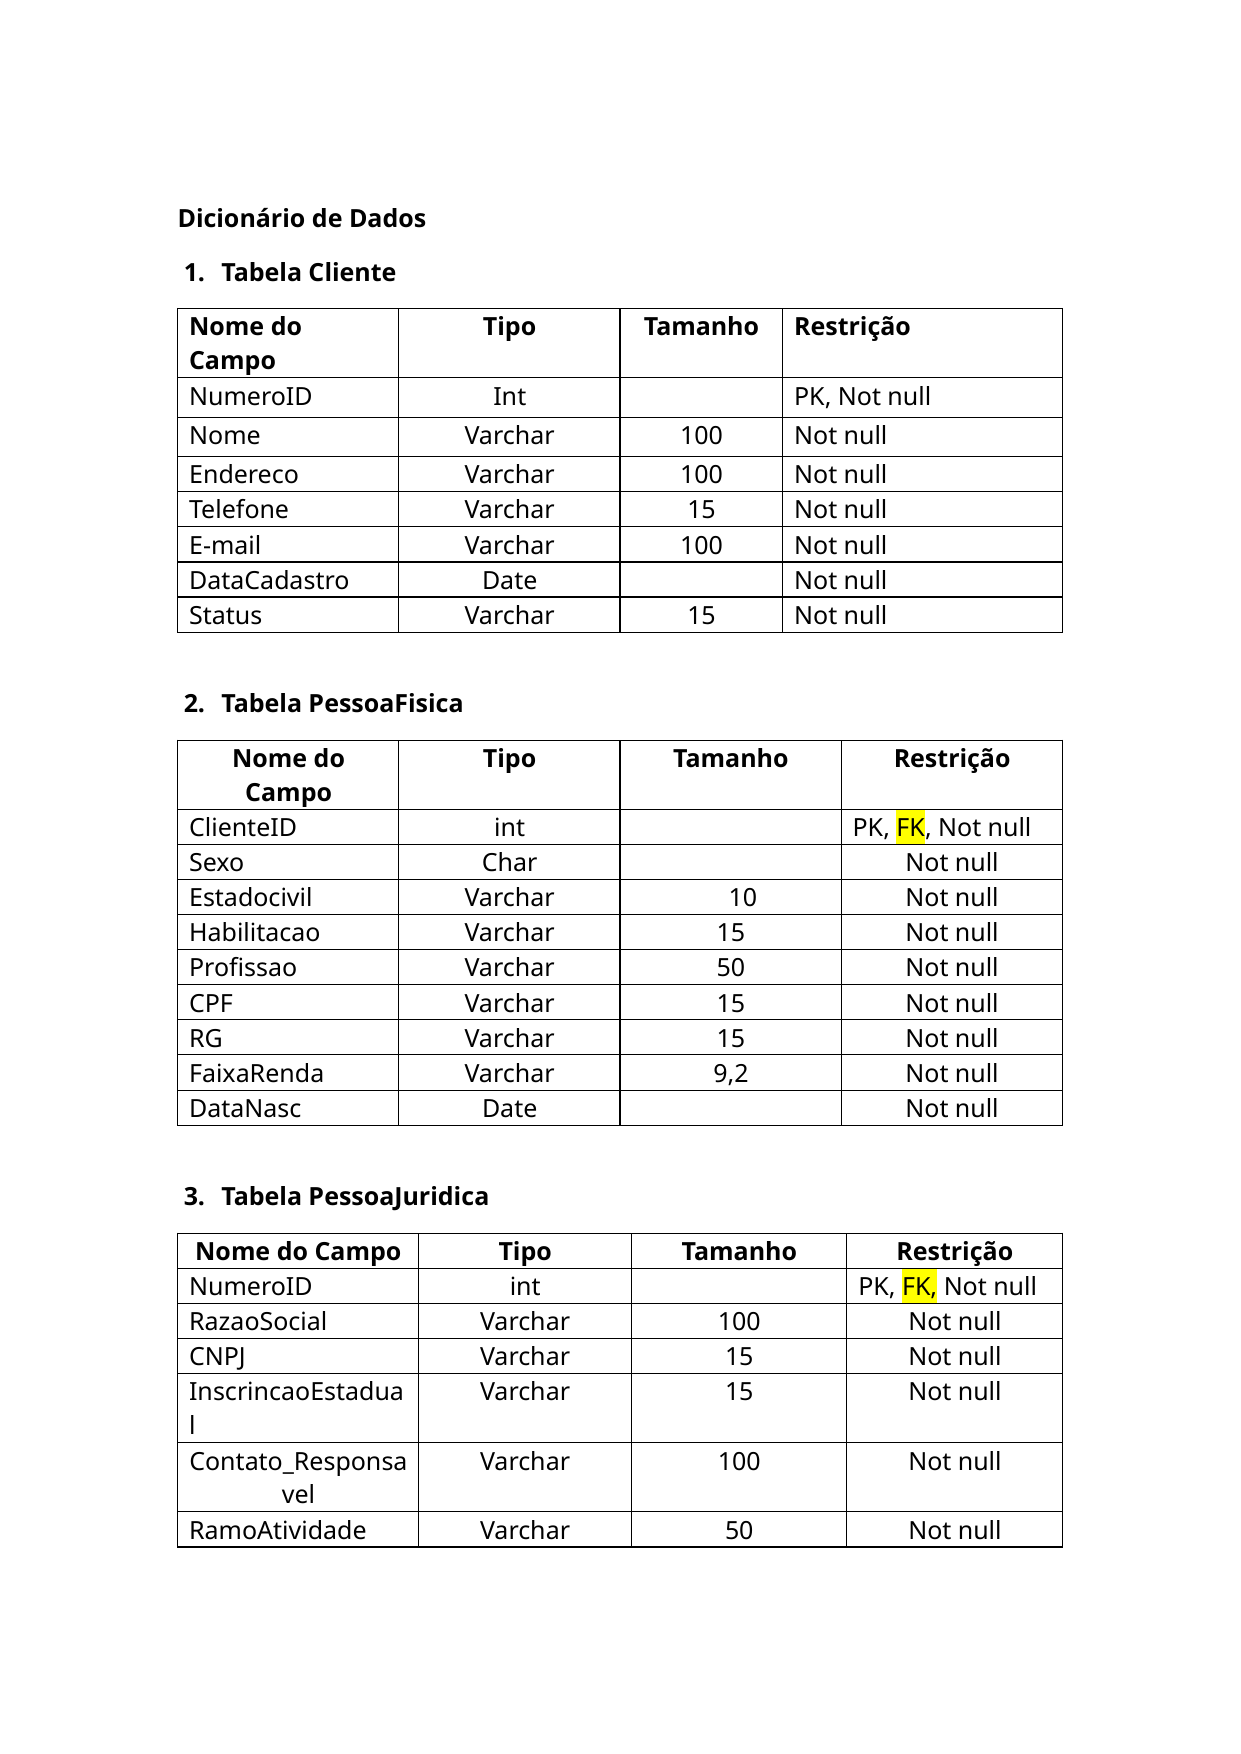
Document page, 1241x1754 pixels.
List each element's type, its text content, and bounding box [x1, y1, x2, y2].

table_cell Varchar [399, 492, 619, 526]
table_cell Not null [842, 1020, 1062, 1054]
table_cell Date [399, 563, 619, 596]
table_cell CNPJ [178, 1339, 418, 1373]
table_cell RazaoSocial [178, 1304, 418, 1338]
table_cell InscrincaoEstadual [178, 1374, 418, 1442]
table_cell Not null [783, 527, 1062, 561]
table_cell Not null [847, 1304, 1062, 1338]
table_cell Varchar [399, 598, 619, 632]
text Dicionário de Dados [177, 201, 1063, 235]
table_cell Not null [847, 1512, 1062, 1546]
table_cell Not null [842, 845, 1062, 879]
table_cell [632, 1269, 846, 1303]
table_cell 50 [621, 950, 841, 984]
table_cell 15 [621, 985, 841, 1019]
table_cell Date [399, 1091, 619, 1124]
table_cell PK, FK, Not null [925, 810, 1062, 844]
table_cell Status [178, 598, 398, 632]
table_cell PK, Not null [783, 378, 1062, 417]
table_cell Not null [847, 1339, 1062, 1373]
table_cell CPF [178, 985, 398, 1019]
table_cell Sexo [178, 845, 398, 879]
list Tabela Cliente [183, 254, 1063, 288]
table_cell 100 [621, 527, 782, 561]
table_cell Not null [783, 598, 1062, 632]
table_cell DataCadastro [178, 563, 398, 596]
table_cell ClienteID [178, 810, 398, 844]
table_cell [621, 563, 782, 596]
table_cell Telefone [178, 492, 398, 526]
table_cell Not null [783, 418, 1062, 456]
table_cell Char [399, 845, 619, 879]
table_header Restrição [847, 1234, 1062, 1268]
table_cell 15 [632, 1374, 846, 1442]
table_header Restrição [842, 741, 1062, 809]
table_cell int [399, 810, 619, 844]
table_cell Varchar [399, 527, 619, 561]
table_header Nome do Campo [178, 1234, 418, 1268]
table_cell Not null [842, 915, 1062, 949]
table_cell Contato_Responsavel [178, 1443, 418, 1511]
list Tabela PessoaFisica [183, 686, 1063, 720]
table_cell Varchar [399, 880, 619, 914]
table_cell 100 [621, 457, 782, 491]
table_cell 10 [621, 880, 841, 914]
table_header Tamanho [621, 741, 841, 809]
table_header Tipo [419, 1234, 631, 1268]
table_header Tipo [399, 309, 619, 377]
table_cell Habilitacao [178, 915, 398, 949]
table_cell Endereco [178, 457, 398, 491]
table_cell [621, 1091, 841, 1124]
table_cell FaixaRenda [178, 1055, 398, 1089]
table_cell Not null [783, 492, 1062, 526]
table_cell 15 [621, 598, 782, 632]
table_cell Varchar [399, 915, 619, 949]
table_cell Not null [842, 950, 1062, 984]
table_cell 15 [621, 492, 782, 526]
table_cell Varchar [419, 1512, 631, 1546]
table_cell DataNasc [178, 1091, 398, 1124]
table_cell Not null [783, 457, 1062, 491]
table_cell Varchar [399, 985, 619, 1019]
table_cell Varchar [419, 1304, 631, 1338]
table_header Tamanho [621, 309, 782, 377]
table_header Restrição [783, 309, 1062, 377]
table_header Nome do Campo [178, 309, 398, 377]
table_cell Profissao [178, 950, 398, 984]
table_cell Int [399, 378, 619, 417]
table_cell Not null [783, 563, 1062, 596]
table_cell Varchar [399, 950, 619, 984]
table_cell [621, 810, 841, 844]
table_cell [621, 845, 841, 879]
table_cell RamoAtividade [178, 1512, 418, 1546]
table_cell Not null [842, 1091, 1062, 1124]
table_cell Estadocivil [178, 880, 398, 914]
table_header Tamanho [632, 1234, 846, 1268]
table_cell Not null [842, 985, 1062, 1019]
table_cell Varchar [419, 1339, 631, 1373]
table_cell Varchar [419, 1443, 631, 1511]
table_cell PK, FK, Not null [937, 1269, 1062, 1303]
table_cell 50 [632, 1512, 846, 1546]
table_cell [621, 378, 782, 417]
table_cell 15 [621, 915, 841, 949]
table_cell PK, FK, Not null [842, 810, 896, 844]
table_cell NumeroID [178, 378, 398, 417]
list Tabela PessoaJuridica [183, 1179, 1063, 1213]
table_cell Varchar [419, 1374, 631, 1442]
table_cell E-mail [178, 527, 398, 561]
table_cell RG [178, 1020, 398, 1054]
table_cell int [419, 1269, 631, 1303]
table_cell 100 [632, 1304, 846, 1338]
table_cell Varchar [399, 457, 619, 491]
table_cell Not null [847, 1374, 1062, 1442]
table_header Tipo [399, 741, 619, 809]
table_cell 15 [632, 1339, 846, 1373]
table_cell Varchar [399, 418, 619, 456]
table_cell 9,2 [621, 1055, 841, 1089]
table_cell Nome [178, 418, 398, 456]
table_header Nome do Campo [178, 741, 398, 809]
table_cell Not null [842, 880, 1062, 914]
table_cell Varchar [399, 1055, 619, 1089]
table_cell NumeroID [178, 1269, 418, 1303]
table_cell PK, FK, Not null [847, 1269, 902, 1303]
table_cell 15 [621, 1020, 841, 1054]
table_cell Varchar [399, 1020, 619, 1054]
table_cell 100 [621, 418, 782, 456]
table_cell Not null [842, 1055, 1062, 1089]
table_cell Not null [847, 1443, 1062, 1511]
table_cell 100 [632, 1443, 846, 1511]
